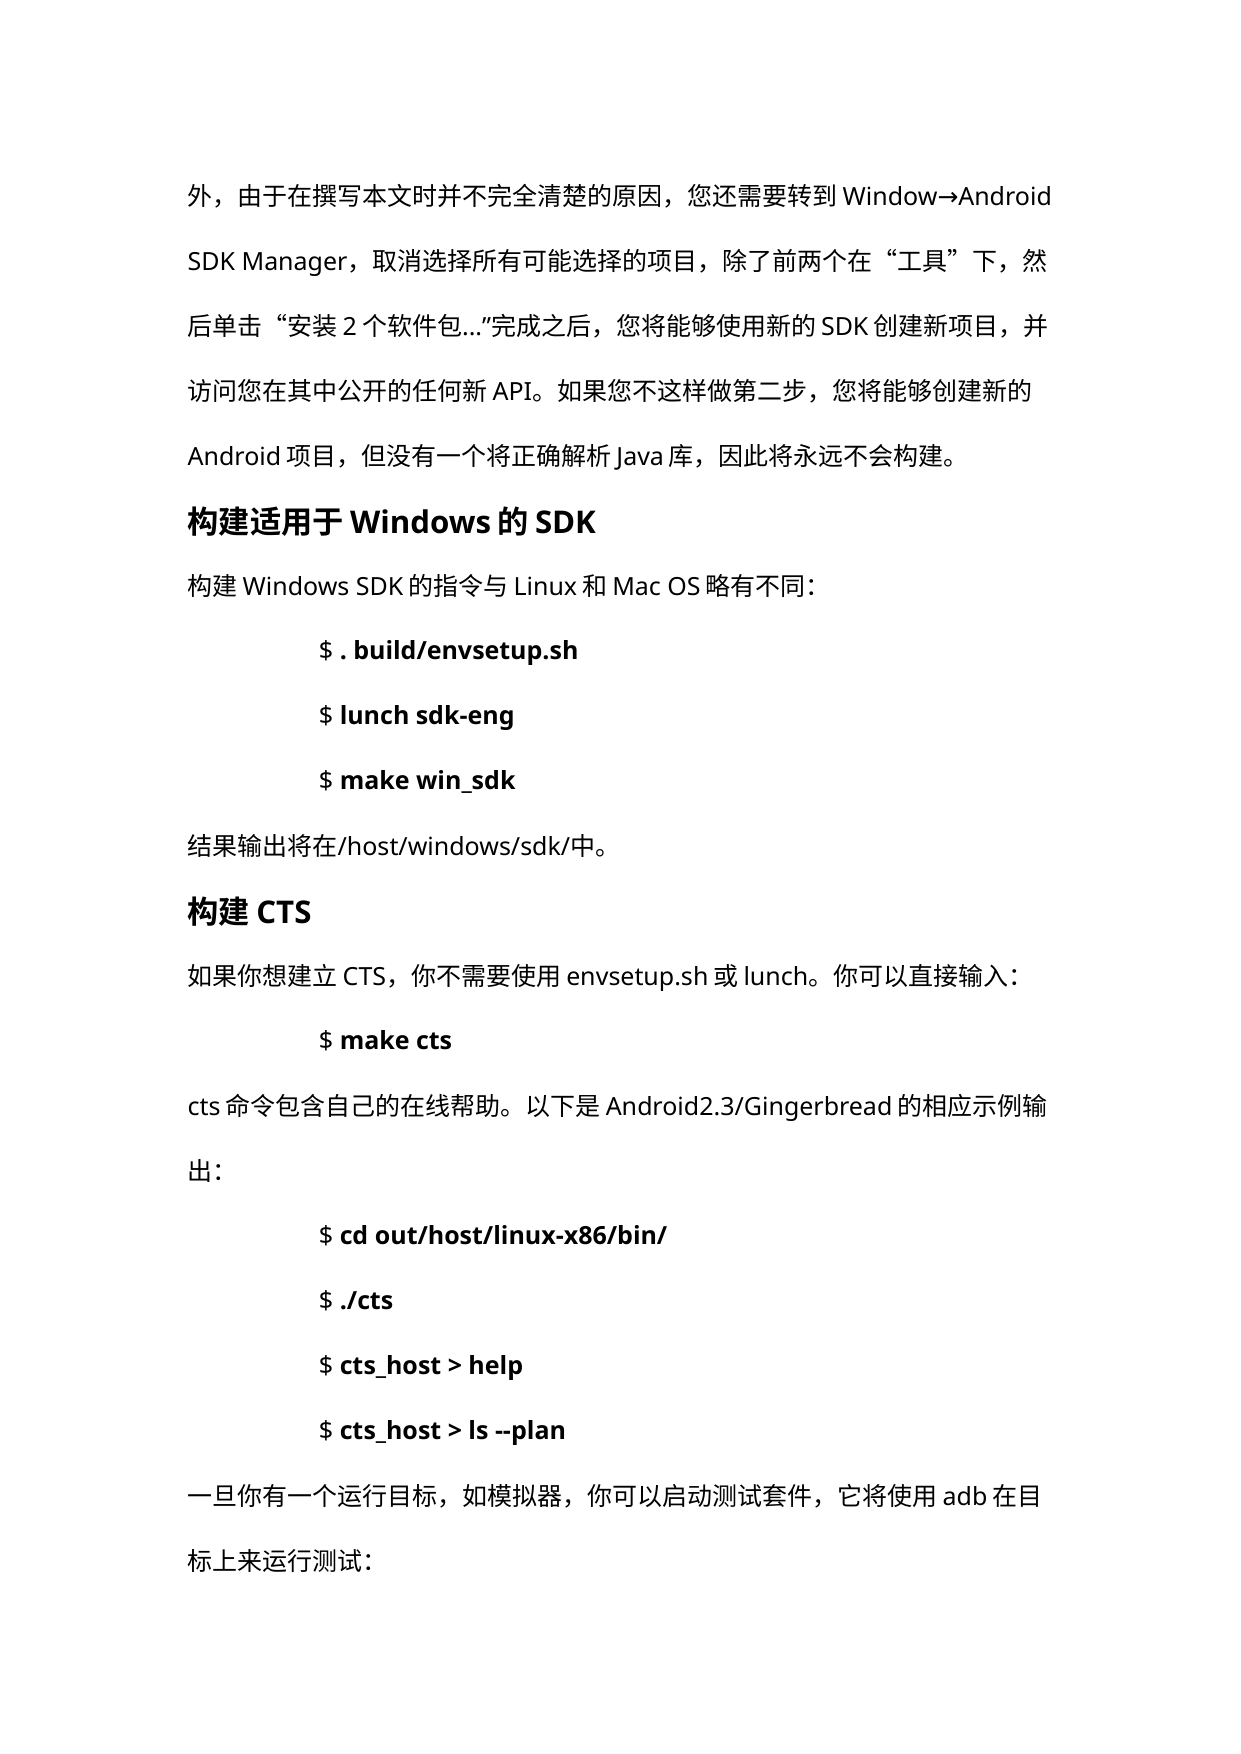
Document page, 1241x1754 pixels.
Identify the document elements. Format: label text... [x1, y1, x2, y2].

list 构建适用于Windows的SDK [187, 487, 1053, 552]
list $ ./cts [187, 1267, 1053, 1332]
list 构建Windows SDK的指令与Linux和Mac OS略有不同： [187, 552, 1053, 617]
list 如果你想建立CTS，你不需要使用envsetup.sh或lunch。你可以直接输入： [187, 942, 1053, 1007]
list 结果输出将在/host/windows/sdk/中。 [187, 812, 1053, 877]
list $ . build/envsetup.sh [187, 617, 1053, 682]
list $ cts_host > ls --plan [187, 1397, 1053, 1462]
list cts命令包含自己的在线帮助。以下是Android2.3/Gingerbread的相应示例输出： [187, 1072, 1053, 1202]
list $ make cts [187, 1007, 1053, 1072]
list $ cts_host > help [187, 1332, 1053, 1397]
list $ make win_sdk [187, 747, 1053, 812]
list $ lunch sdk-eng [187, 682, 1053, 747]
list 构建CTS [187, 877, 1053, 942]
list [187, 162, 1053, 487]
list 一旦你有一个运行目标，如模拟器，你可以启动测试套件，它将使用adb在目标上来运行测试： [187, 1462, 1053, 1592]
list $ cd out/host/linux-x86/bin/ [187, 1202, 1053, 1267]
